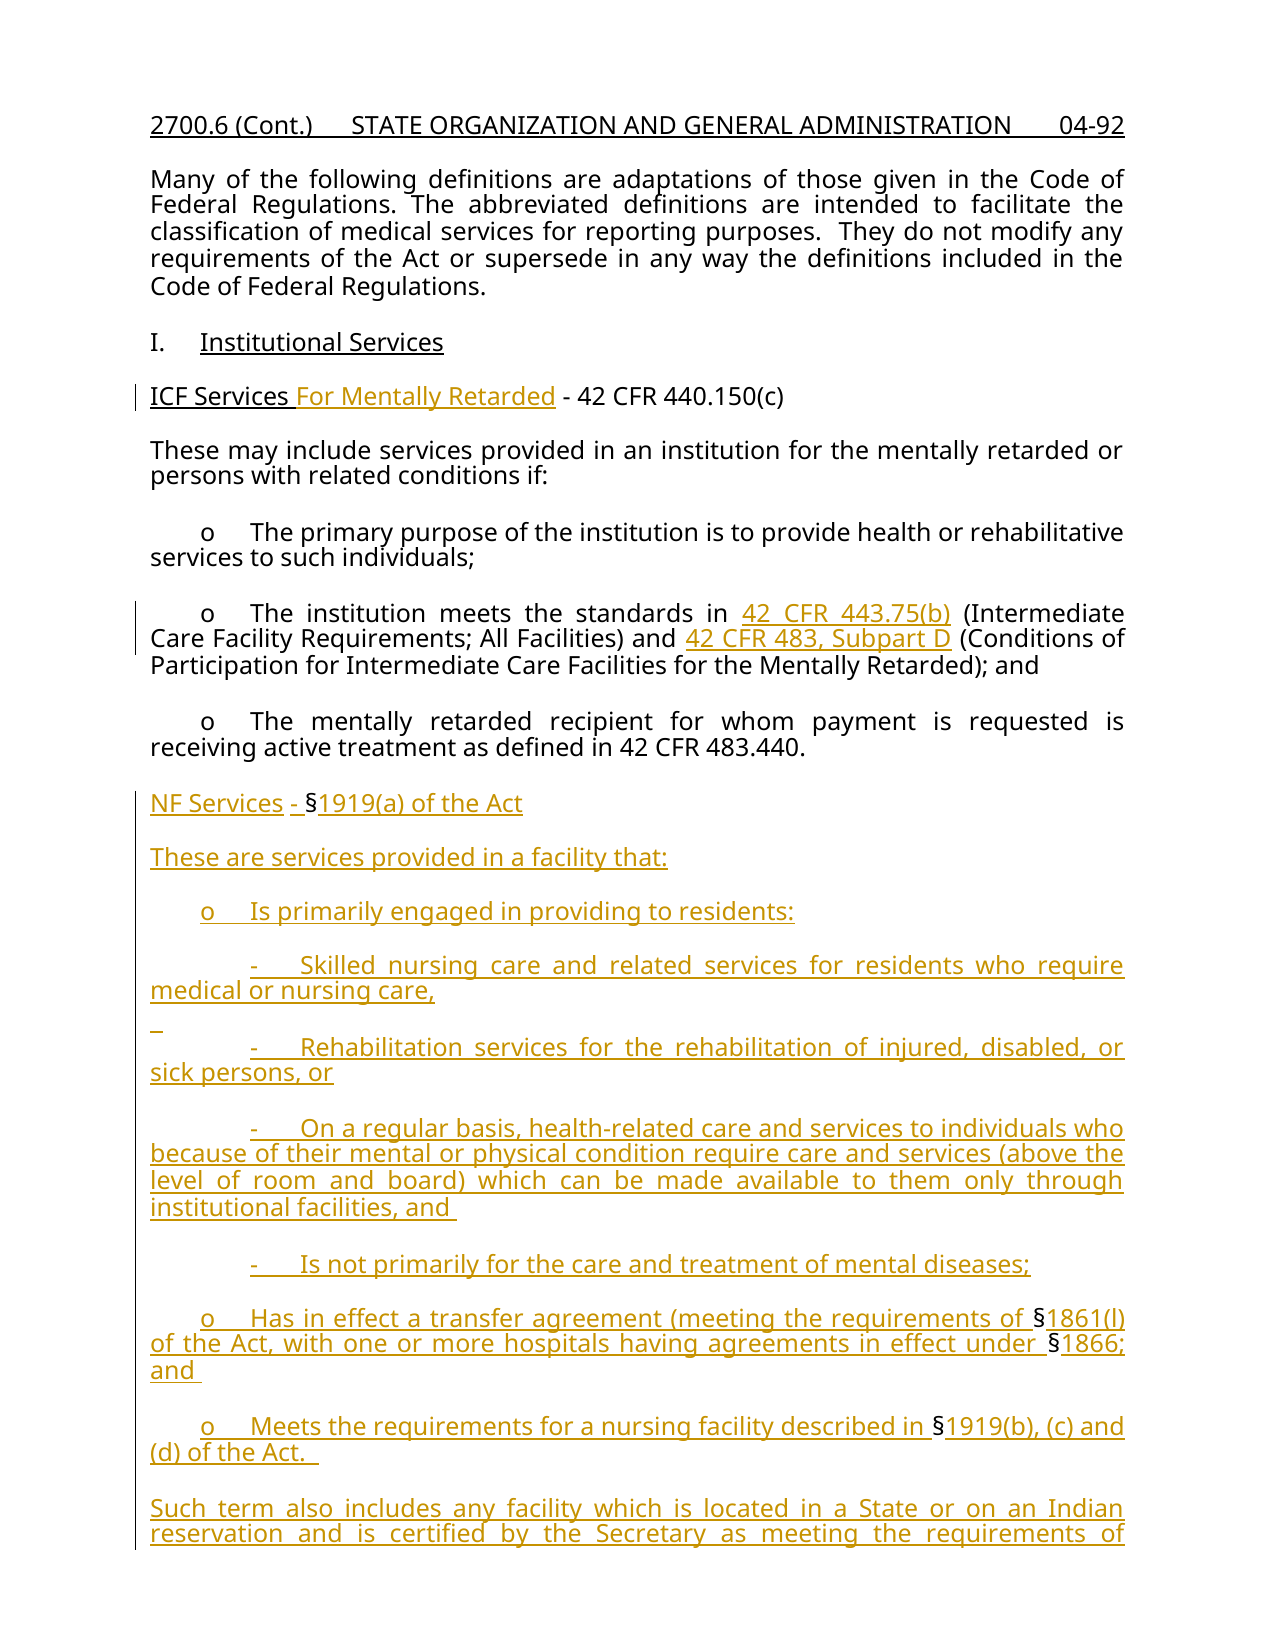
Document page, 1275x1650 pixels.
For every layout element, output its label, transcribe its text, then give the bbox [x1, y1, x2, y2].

text 2700.6 (Cont.) STATE ORGANIZATION AND GENERAL ADMINISTRATION 04-92 [150, 112, 1125, 136]
text §§ [150, 1496, 1125, 1519]
text § [150, 791, 1125, 818]
text I. Institutional Services [150, 329, 1125, 357]
text o The mentally retarded recipient for whom payment is requested is receiving active treatment as defined in 42 CFR 483.440. [150, 709, 1125, 763]
text These may include services provided in an institution for the mentally retarded or persons with related conditions if: [150, 438, 1125, 492]
text o The institution meets the standards in (Intermediate Care Facility Requirements; All Facilities) and (Conditions of Participation for Intermediate Care Facilities for the Mentally Retarded); and [150, 601, 1125, 682]
text ICF Services - 42 CFR 440.150(c) [150, 384, 1125, 411]
text § [150, 1414, 1125, 1468]
text Many of the following definitions are adaptations of those given in the Code of Federal Regulations. The abbreviated definitions are intended to facilitate the classification of medical services for reporting purposes. They do not modify any requirements of the Act or supersede in any way the definitions included in the Code of Federal Regulations. [150, 167, 1125, 302]
text §§ [150, 1521, 1125, 1544]
text §§ [150, 1306, 1125, 1387]
text o The primary purpose of the institution is to provide health or rehabilitative services to such individuals; [150, 519, 1125, 573]
